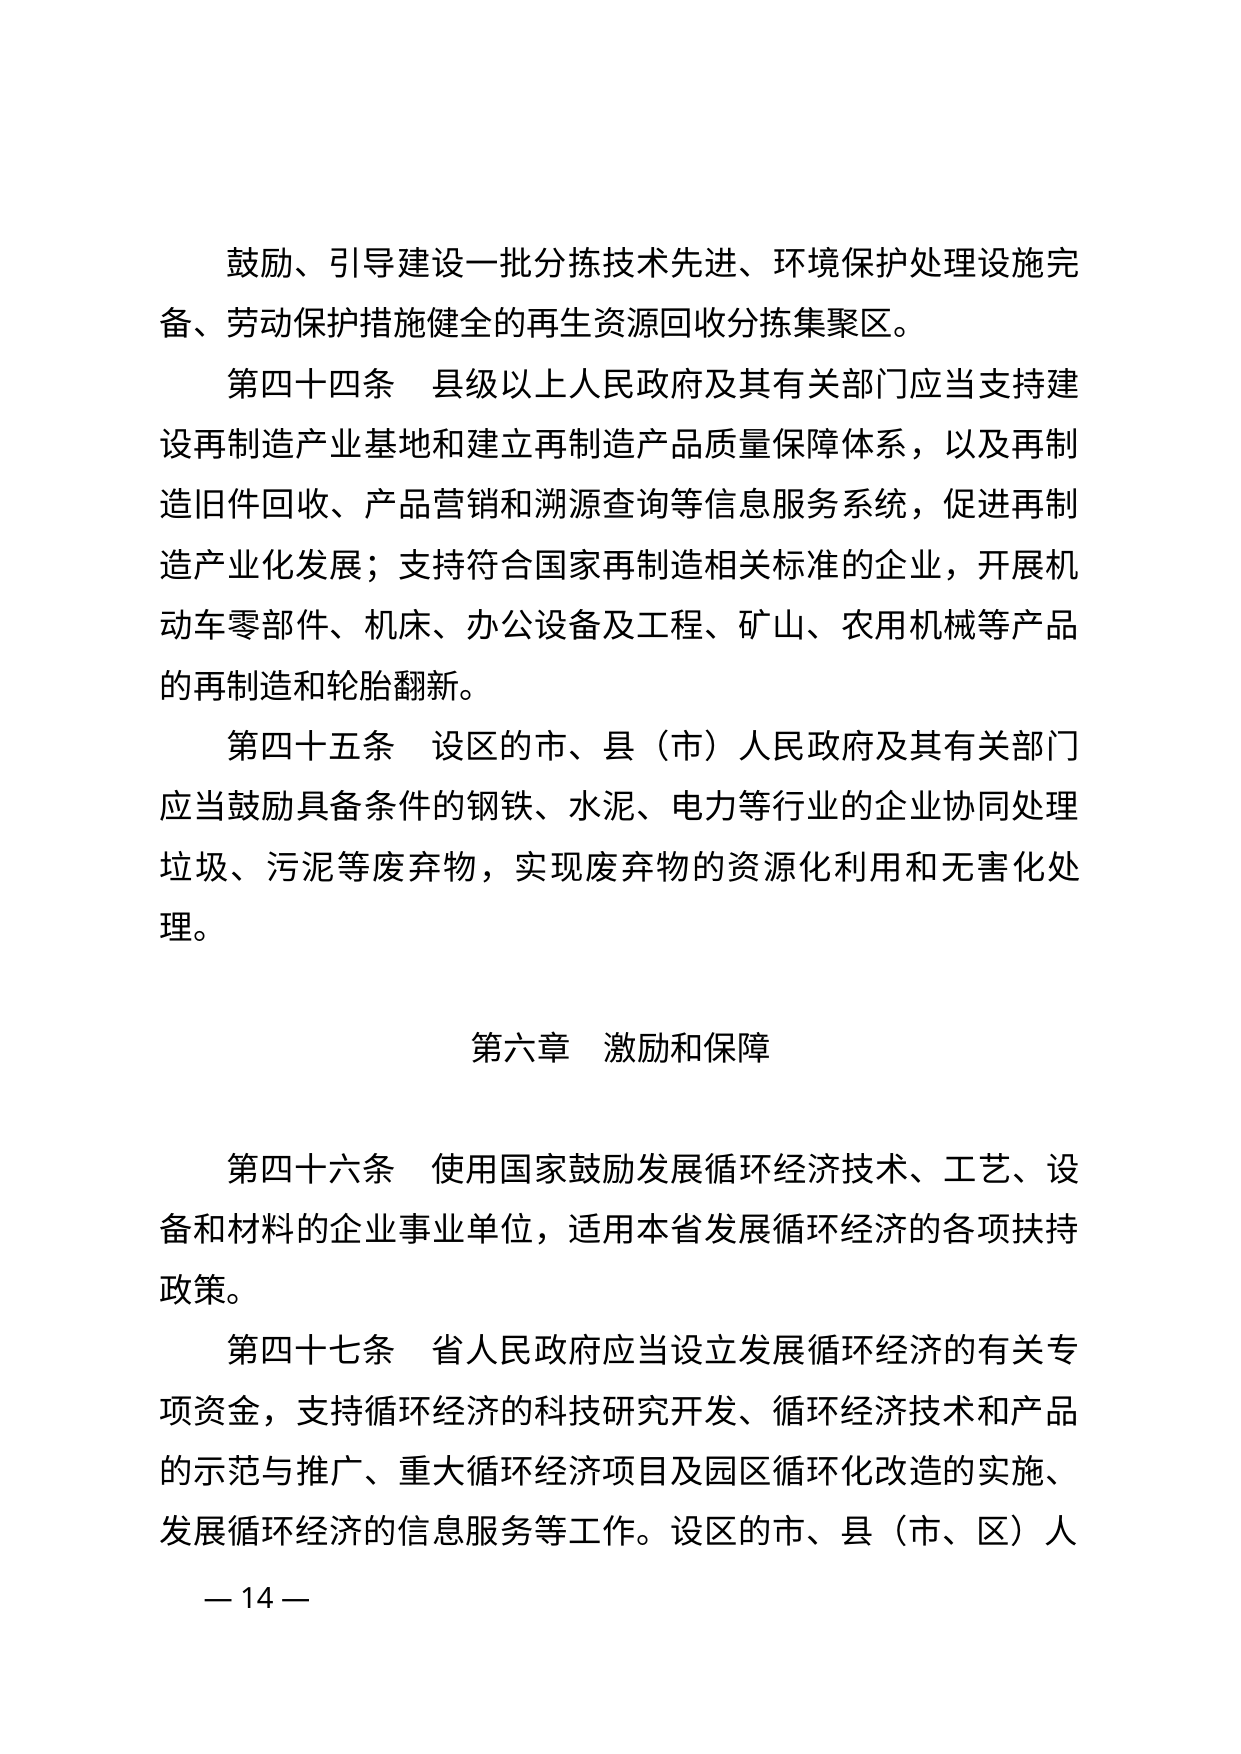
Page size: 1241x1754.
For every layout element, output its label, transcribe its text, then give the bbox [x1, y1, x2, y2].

text 鼓励、引导建设一批分拣技术先进、环境保护处理设施完备、劳动保护措施健全的再生资源回收分拣集聚区。 [159, 224, 1081, 345]
text 第四十六条 使用国家鼓励发展循环经济技术、工艺、设备和材料的企业事业单位，适用本省发展循环经济的各项扶持政策。 [159, 1131, 1081, 1312]
text 第六章 激励和保障 [159, 1010, 1081, 1070]
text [159, 1312, 1081, 1553]
text 第四十五条 设区的市、县（市）人民政府及其有关部门应当鼓励具备条件的钢铁、水泥、电力等行业的企业协同处理垃圾、污泥等废弃物，实现废弃物的资源化利用和无害化处理。 [159, 708, 1081, 949]
text 第四十四条 县级以上人民政府及其有关部门应当支持建设再制造产业基地和建立再制造产品质量保障体系，以及再制造旧件回收、产品营销和溯源查询等信息服务系统，促进再制造产业化发展；支持符合国家再制造相关标准的企业，开展机动车零部件、机床、办公设备及工程、矿山、农用机械等产品的再制造和轮胎翻新。 [159, 345, 1081, 708]
